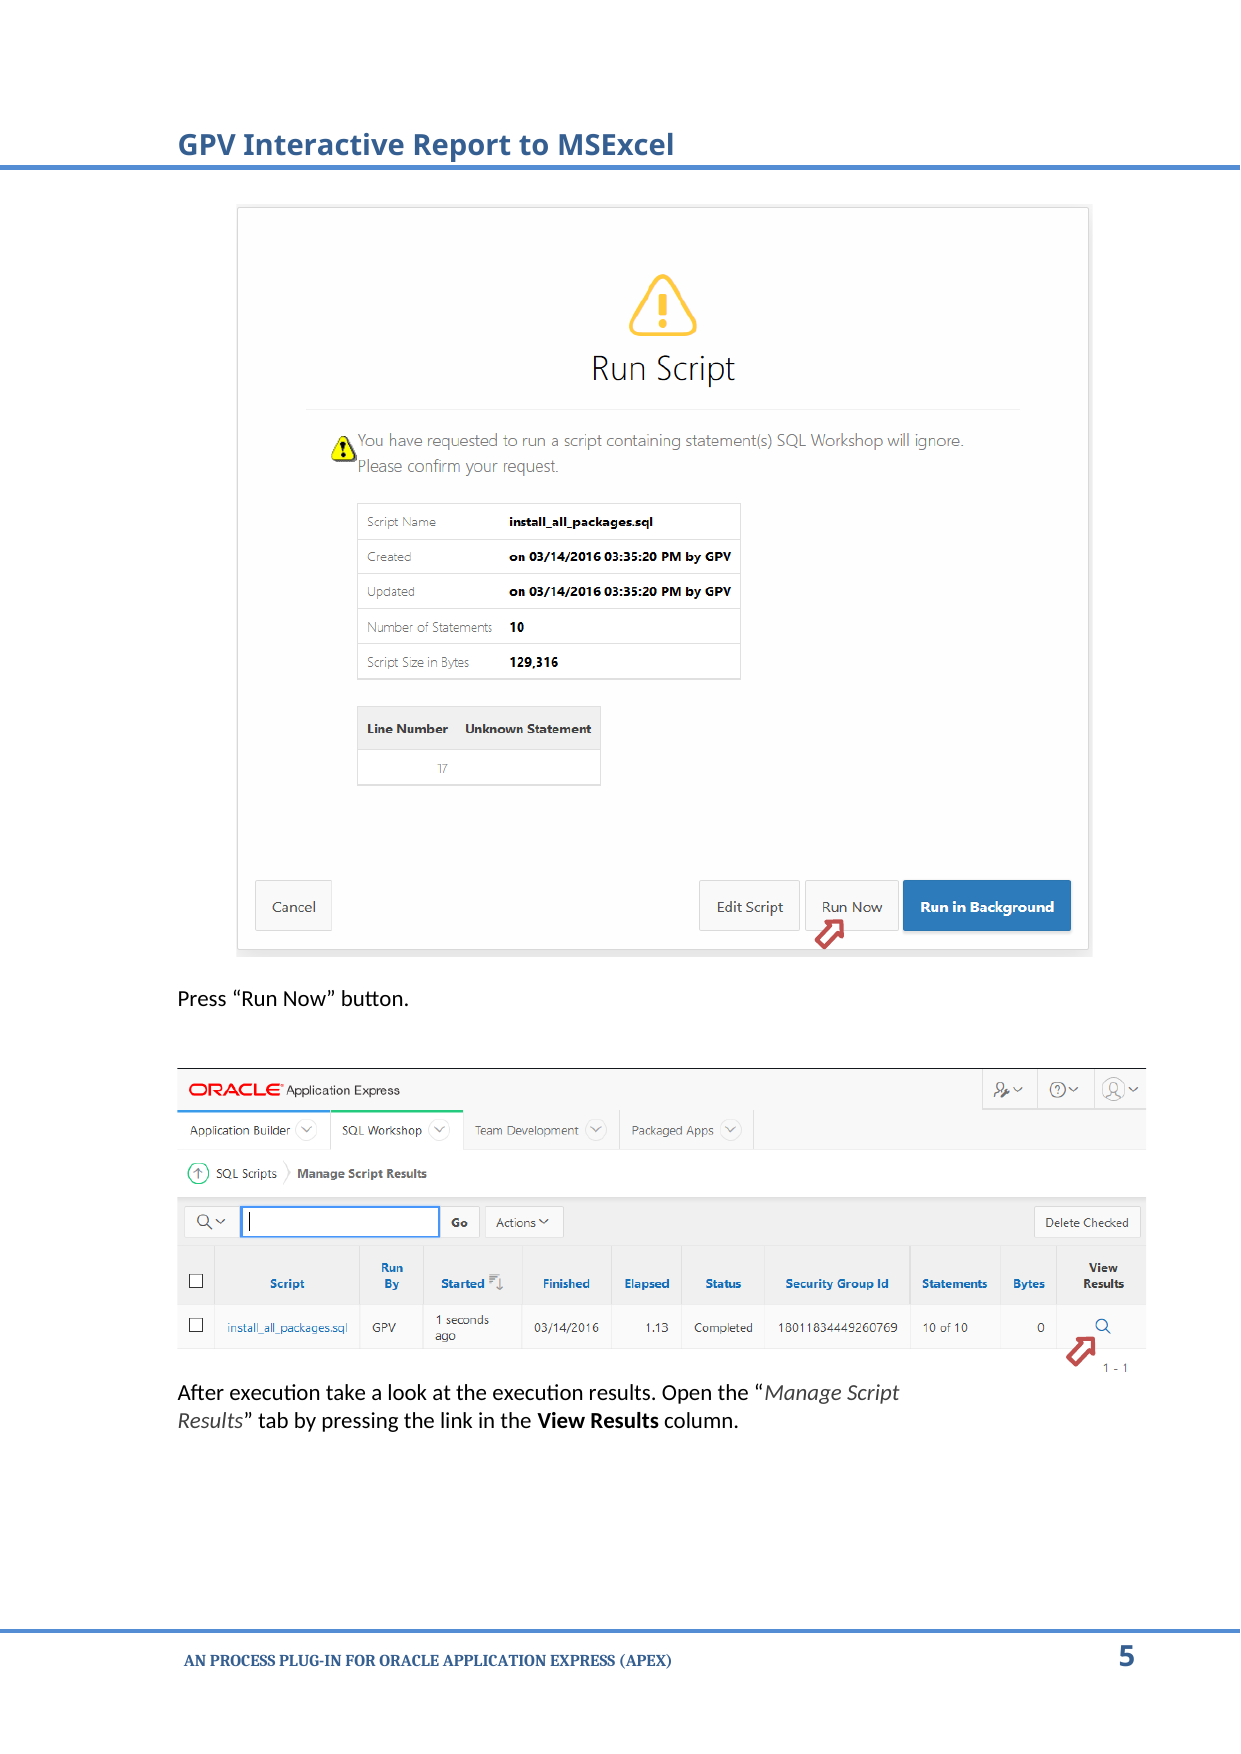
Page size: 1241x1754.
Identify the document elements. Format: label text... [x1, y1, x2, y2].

text Press “Run Now” button. [103, 984, 1152, 1012]
text After execution take a look at the execution results. Open the “Manage Script Results” tab by pressing the link in the View Results column. [177, 1378, 945, 1434]
